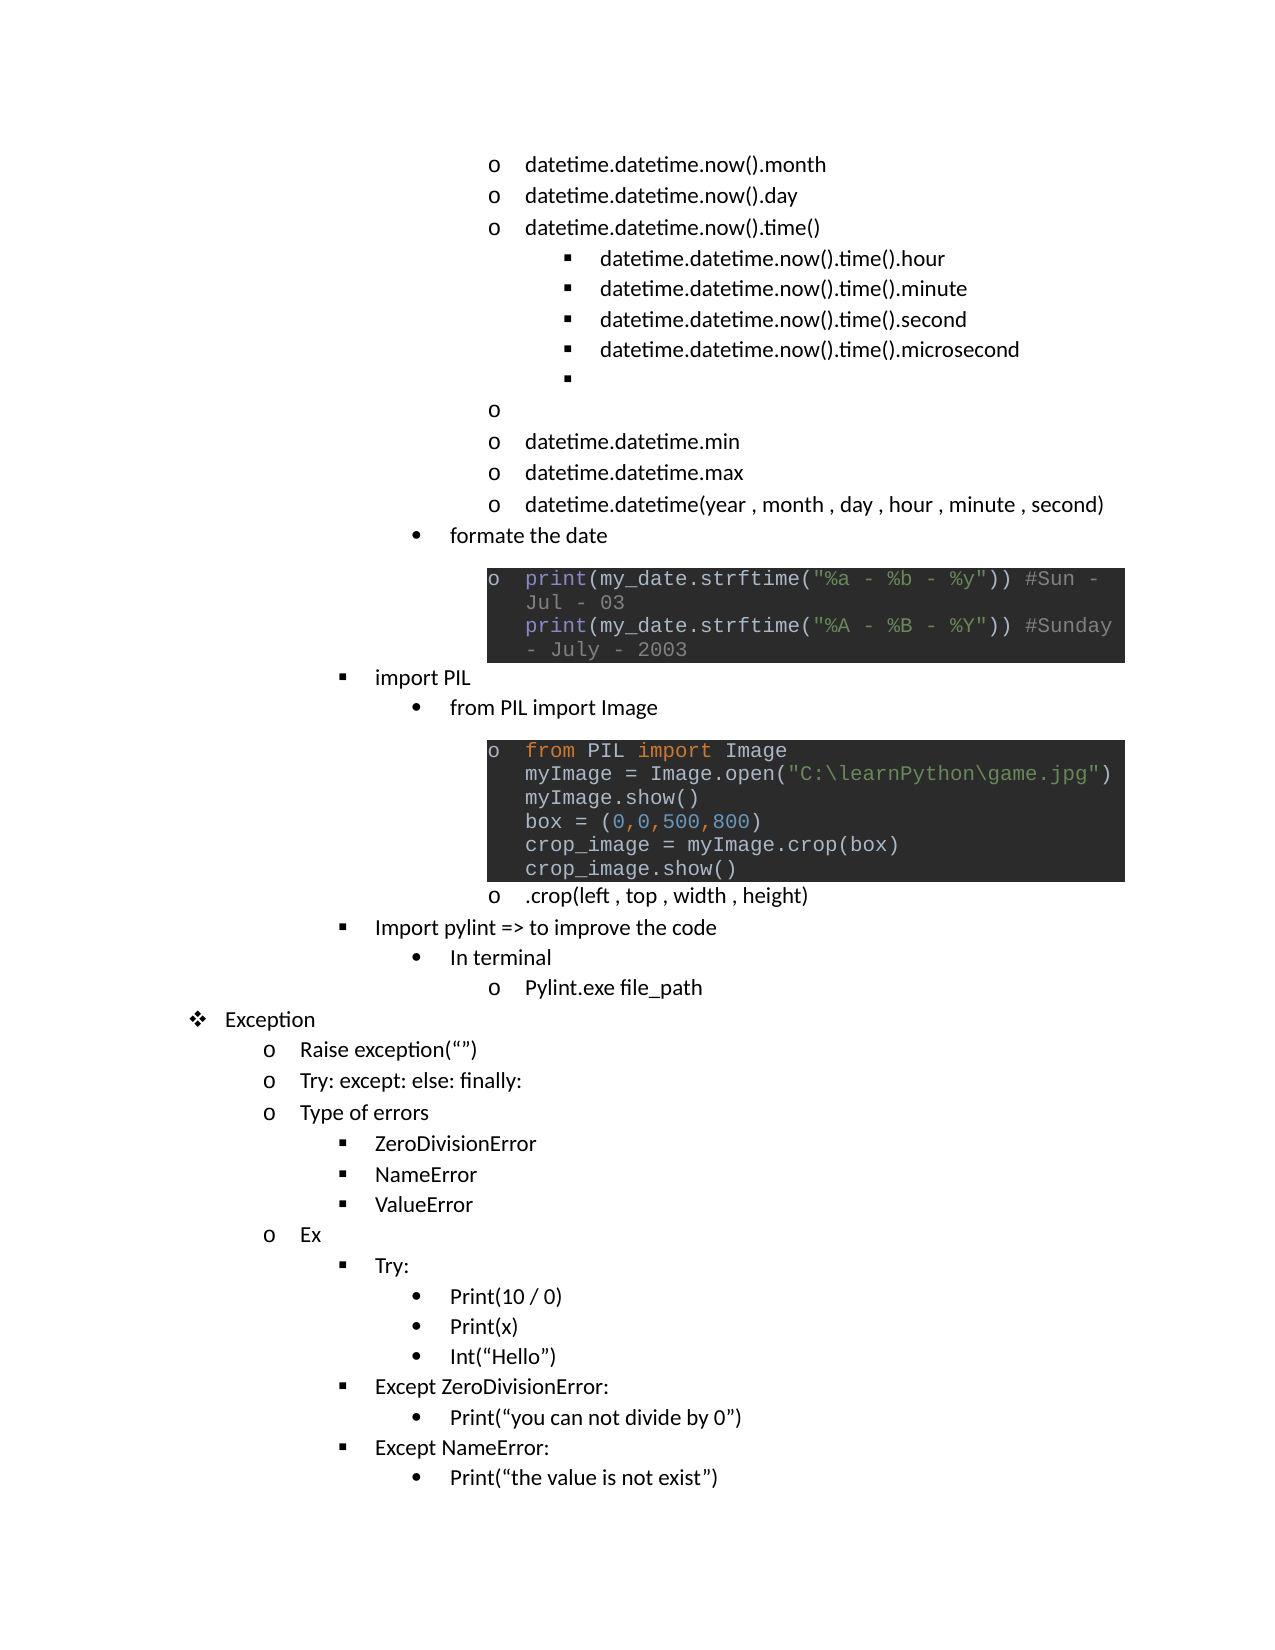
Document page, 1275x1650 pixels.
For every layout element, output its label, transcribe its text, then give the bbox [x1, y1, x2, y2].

list Print(10 / 0) [412, 1282, 1125, 1310]
list In terminal [412, 943, 1125, 971]
list .crop(left , top , width , height) [487, 882, 1125, 911]
list from PIL import Image myImage = Image.open("C:\learnPython\game.jpg") myImage.show() box = (0,0,500,800) crop_image = myImage.crop(box) crop_image.show() [487, 740, 1125, 882]
list datetime.datetime.now().time().second [562, 305, 1125, 333]
list datetime.datetime.max [487, 458, 1125, 487]
list Print(x) [412, 1312, 1125, 1340]
list datetime.datetime.min [487, 427, 1125, 456]
list datetime.datetime.now().time().microsecond [562, 335, 1125, 363]
list formate the date [412, 521, 1125, 549]
list Except NameError: [337, 1433, 1125, 1461]
list datetime.datetime.now().time().minute [562, 274, 1125, 303]
list datetime.datetime.now().day [487, 181, 1125, 211]
list Exception [187, 1005, 1125, 1033]
list datetime.datetime.now().time().hour [562, 244, 1125, 272]
list datetime.datetime.now().time() [487, 213, 1125, 242]
list Print(“the value is not exist”) [412, 1463, 1125, 1491]
list ValueError [337, 1190, 1125, 1218]
list Type of errors [262, 1098, 1125, 1127]
list import PIL [337, 663, 1125, 691]
list print(my_date.strftime("%a - %b - %y")) #Sun - Jul - 03 print(my_date.strftime("%A - %B - %Y")) #Sunday - July - 2003 [487, 568, 1125, 663]
list Print(“you can not divide by 0”) [412, 1403, 1125, 1431]
list NameError [337, 1160, 1125, 1188]
list Int(“Hello”) [412, 1342, 1125, 1370]
list Except ZeroDivisionError: [337, 1372, 1125, 1400]
list datetime.datetime.now().month [487, 150, 1125, 179]
list ZeroDivisionError [337, 1129, 1125, 1157]
list Pylint.exe file_path [487, 973, 1125, 1003]
list Raise exception(“”) [262, 1035, 1125, 1064]
list Ex [262, 1220, 1125, 1249]
list Import pylint => to improve the code [337, 913, 1125, 941]
list from PIL import Image [412, 693, 1125, 721]
list Try: [337, 1252, 1125, 1279]
list datetime.datetime(year , month , day , hour , minute , second) [487, 490, 1125, 519]
list Try: except: else: finally: [262, 1067, 1125, 1096]
